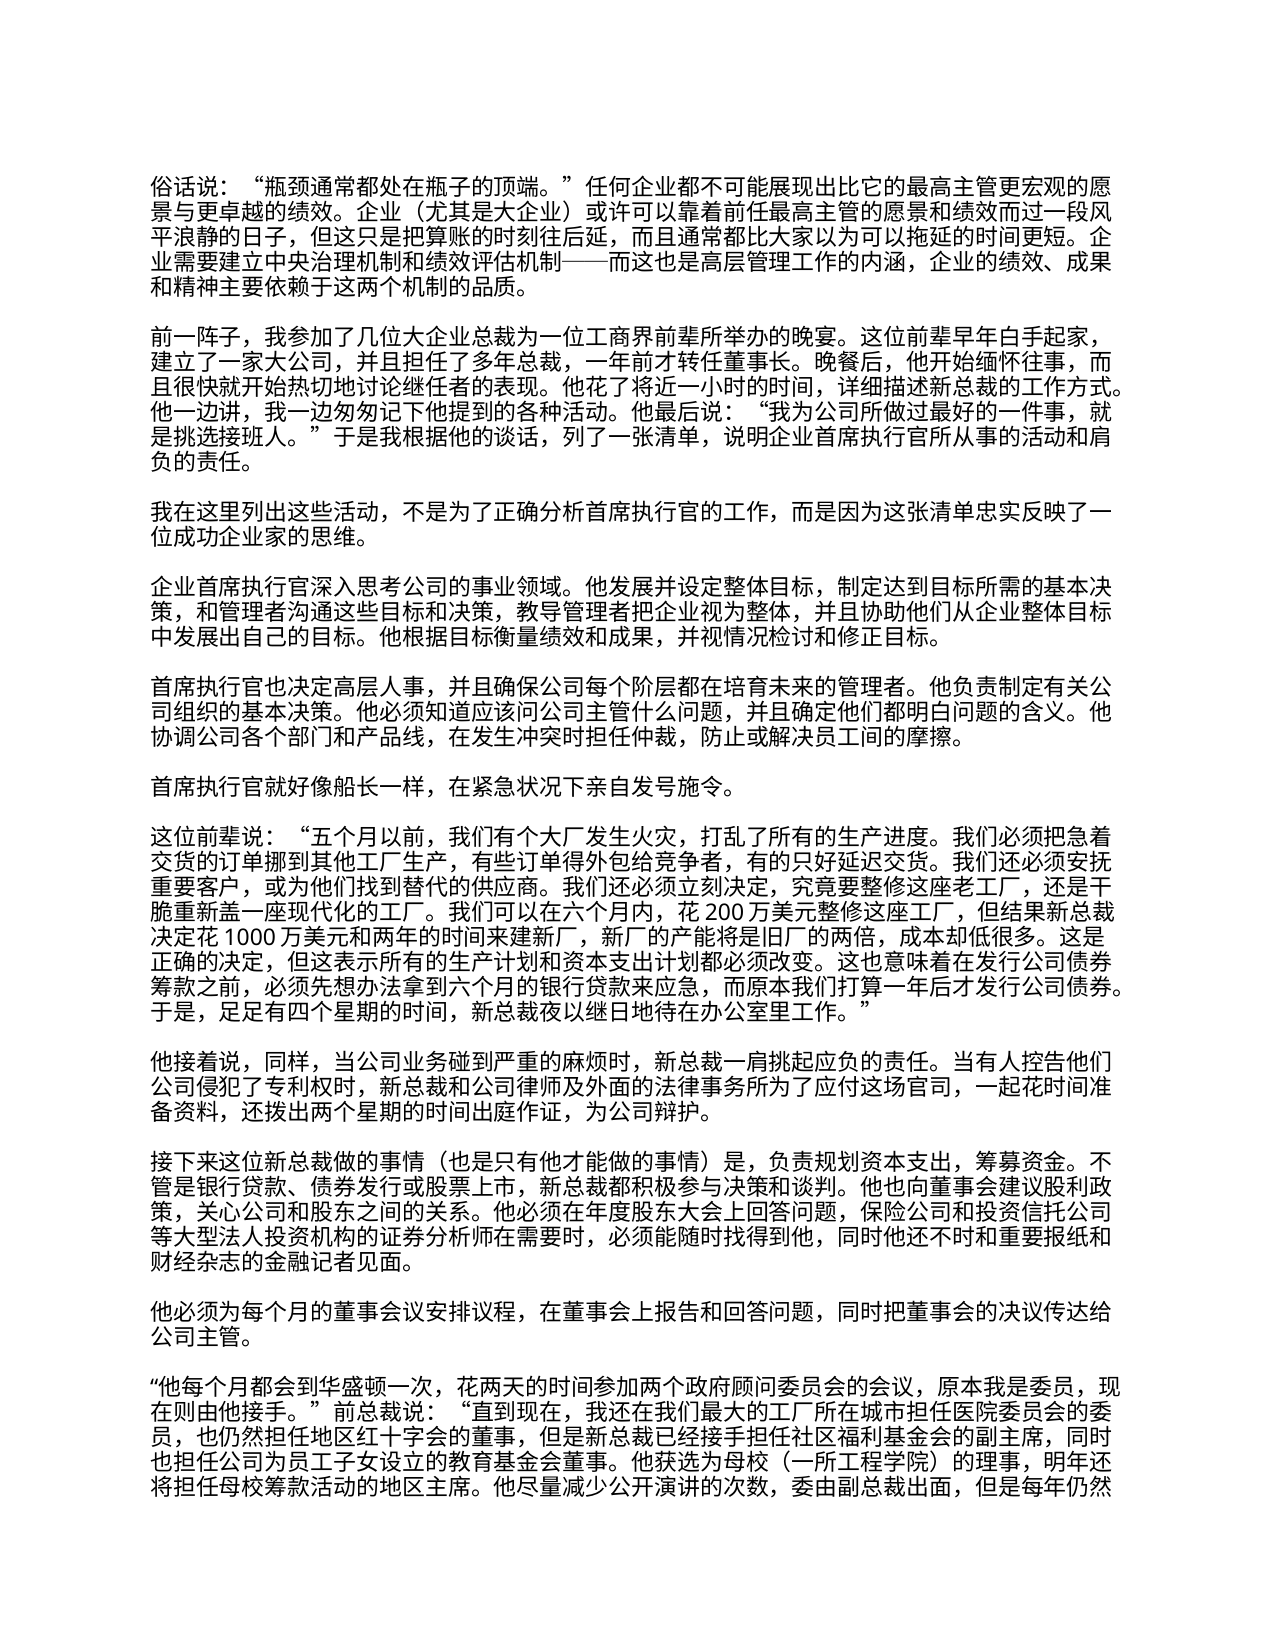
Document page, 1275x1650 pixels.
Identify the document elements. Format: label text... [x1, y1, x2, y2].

text 前一阵子，我参加了几位大企业总裁为一位工商界前辈所举办的晚宴。这位前辈早年白手起家，建立了一家大公司，并且担任了多年总裁，一年前才转任董事长。晚餐后，他开始缅怀往事，而且很快就开始热切地讨论继任者的表现。他花了将近一小时的时间，详细描述新总裁的工作方式。他一边讲，我一边匆匆记下他提到的各种活动。他最后说：“我为公司所做过最好的一件事，就是挑选接班人。”于是我根据他的谈话，列了一张清单，说明企业首席执行官所从事的活动和肩负的责任。 [150, 325, 1125, 475]
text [150, 1375, 1125, 1500]
text 他必须为每个月的董事会议安排议程，在董事会上报告和回答问题，同时把董事会的决议传达给公司主管。 [150, 1300, 1125, 1350]
text 首席执行官就好像船长一样，在紧急状况下亲自发号施令。 [150, 775, 1125, 800]
text 接下来这位新总裁做的事情（也是只有他才能做的事情）是，负责规划资本支出，筹募资金。不管是银行贷款、债券发行或股票上市，新总裁都积极参与决策和谈判。他也向董事会建议股利政策，关心公司和股东之间的关系。他必须在年度股东大会上回答问题，保险公司和投资信托公司等大型法人投资机构的证券分析师在需要时，必须能随时找得到他，同时他还不时和重要报纸和财经杂志的金融记者见面。 [150, 1150, 1125, 1275]
text 俗话说：“瓶颈通常都处在瓶子的顶端。”任何企业都不可能展现出比它的最高主管更宏观的愿景与更卓越的绩效。企业（尤其是大企业）或许可以靠着前任最高主管的愿景和绩效而过一段风平浪静的日子，但这只是把算账的时刻往后延，而且通常都比大家以为可以拖延的时间更短。企业需要建立中央治理机制和绩效评估机制──而这也是高层管理工作的内涵，企业的绩效、成果和精神主要依赖于这两个机制的品质。 [150, 175, 1125, 300]
text 首席执行官也决定高层人事，并且确保公司每个阶层都在培育未来的管理者。他负责制定有关公司组织的基本决策。他必须知道应该问公司主管什么问题，并且确定他们都明白问题的含义。他协调公司各个部门和产品线，在发生冲突时担任仲裁，防止或解决员工间的摩擦。 [150, 675, 1125, 750]
text 这位前辈说：“五个月以前，我们有个大厂发生火灾，打乱了所有的生产进度。我们必须把急着交货的订单挪到其他工厂生产，有些订单得外包给竞争者，有的只好延迟交货。我们还必须安抚重要客户，或为他们找到替代的供应商。我们还必须立刻决定，究竟要整修这座老工厂，还是干脆重新盖一座现代化的工厂。我们可以在六个月内，花200万美元整修这座工厂，但结果新总裁决定花1000万美元和两年的时间来建新厂，新厂的产能将是旧厂的两倍，成本却低很多。这是正确的决定，但这表示所有的生产计划和资本支出计划都必须改变。这也意味着在发行公司债券筹款之前，必须先想办法拿到六个月的银行贷款来应急，而原本我们打算一年后才发行公司债券。于是，足足有四个星期的时间，新总裁夜以继日地待在办公室里工作。” [150, 825, 1125, 1025]
text 他接着说，同样，当公司业务碰到严重的麻烦时，新总裁一肩挑起应负的责任。当有人控告他们公司侵犯了专利权时，新总裁和公司律师及外面的法律事务所为了应付这场官司，一起花时间准备资料，还拨出两个星期的时间出庭作证，为公司辩护。 [150, 1050, 1125, 1125]
text 企业首席执行官深入思考公司的事业领域。他发展并设定整体目标，制定达到目标所需的基本决策，和管理者沟通这些目标和决策，教导管理者把企业视为整体，并且协助他们从企业整体目标中发展出自己的目标。他根据目标衡量绩效和成果，并视情况检讨和修正目标。 [150, 575, 1125, 650]
text 我在这里列出这些活动，不是为了正确分析首席执行官的工作，而是因为这张清单忠实反映了一位成功企业家的思维。 [150, 500, 1125, 550]
